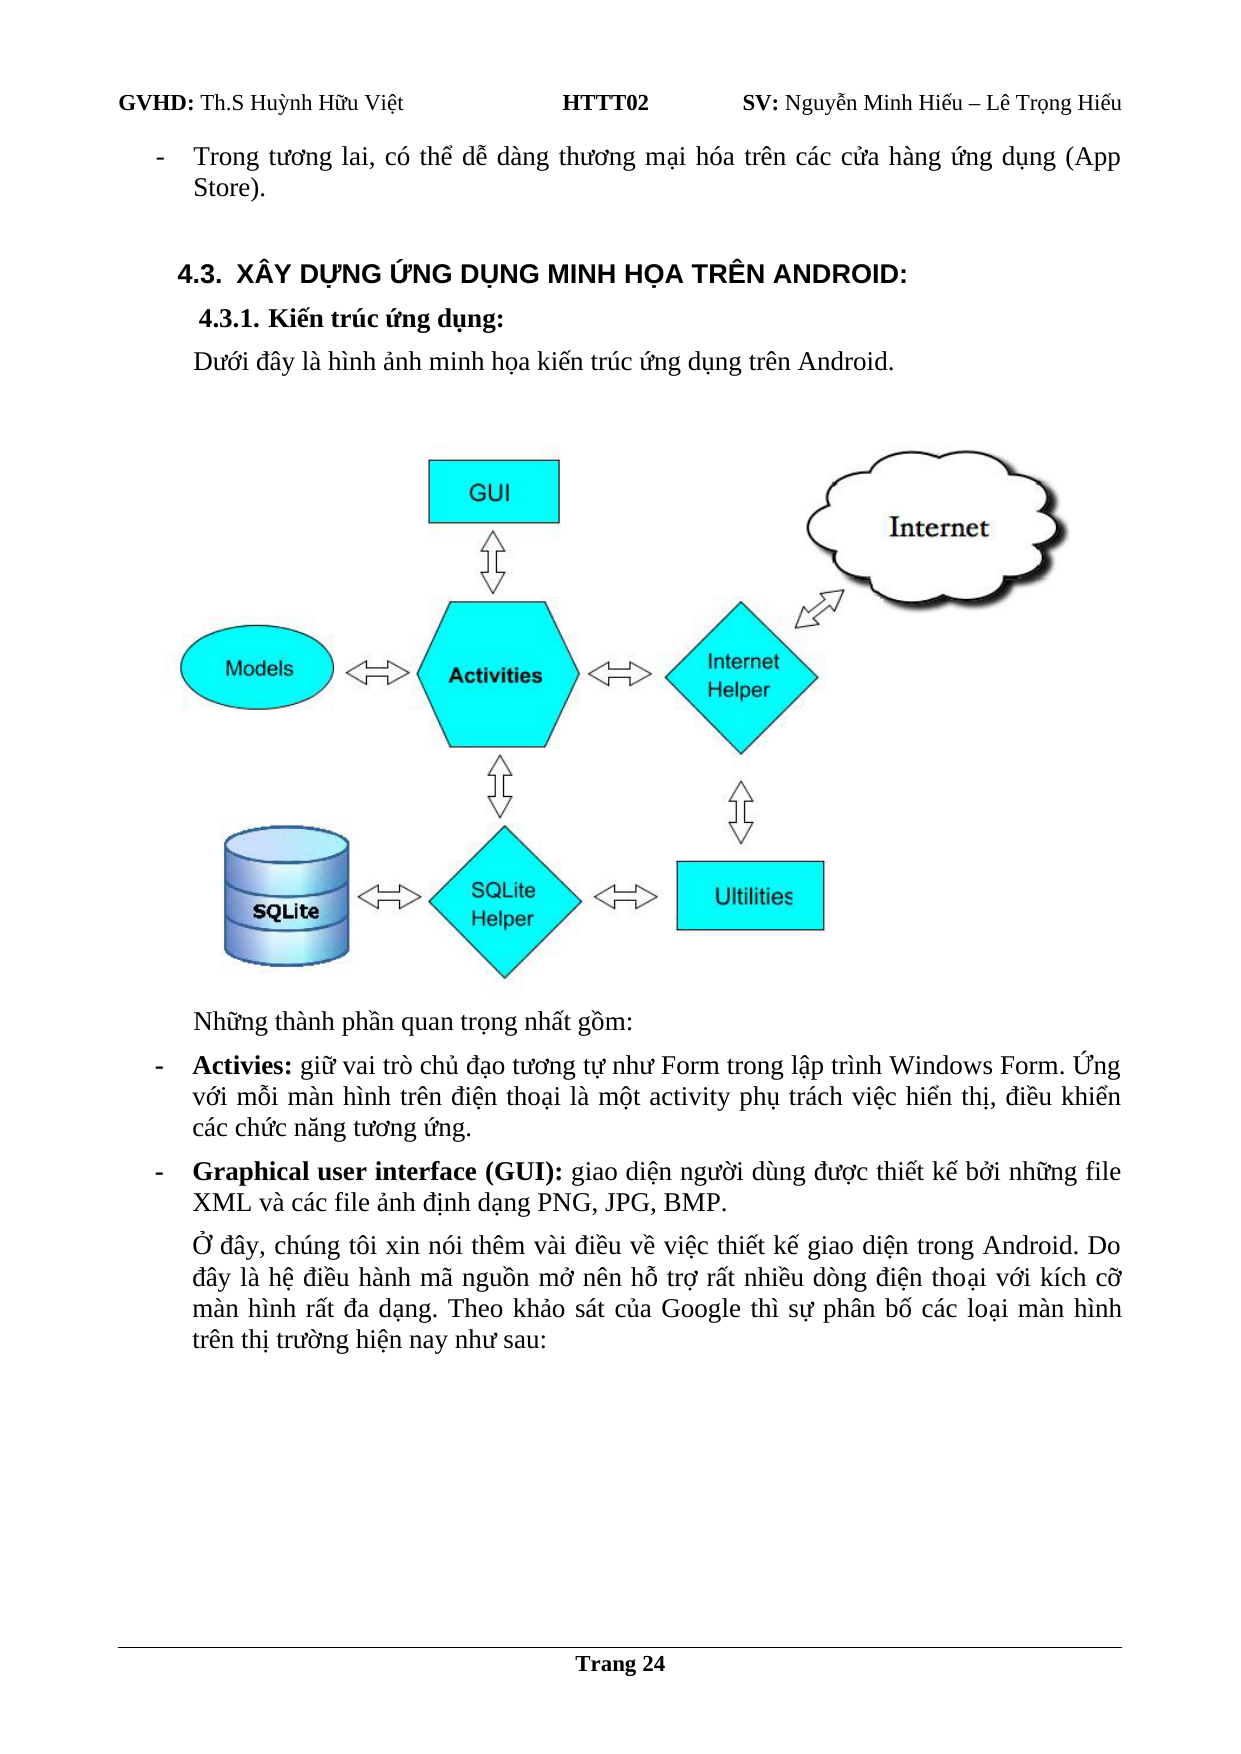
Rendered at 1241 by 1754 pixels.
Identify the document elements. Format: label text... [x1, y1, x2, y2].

subtitle XÂY DỰNG ỨNG DỤNG MINH HỌA TRÊN ANDROID: [177, 258, 1122, 289]
list Trong tương lai, có thể dễ dàng thương mại hóa trên các cửa hàng ứng dụng (App Store). [156, 140, 1122, 202]
subtitle Kiến trúc ứng dụng: [199, 302, 1122, 333]
text Ở đây, chúng tôi xin nói thêm vài điều về việc thiết kế giao diện trong Android. Do đây là hệ điều hành mã nguồn mở nên hỗ trợ rất nhiều dòng điện thoại với kích cỡ màn hình rất đa dạng. Theo khảo sát của Google thì sự phân bố các loại màn hình trên thị trường hiện nay như sau: [192, 1229, 1122, 1354]
list Activies: giữ vai trò chủ đạo tương tự như Form trong lập trình Windows Form. Ứng với mỗi màn hình trên điện thoại là một activity phụ trách việc hiển thị, điều khiển các chức năng tương ứng. [154, 1049, 1122, 1142]
text Dưới đây là hình ảnh minh họa kiến trúc ứng dụng trên Android. [118, 346, 1122, 377]
text Những thành phần quan trọng nhất gồm: [118, 1005, 1122, 1036]
list Graphical user interface (GUI): giao diện người dùng được thiết kế bởi những file XML và các file ảnh định dạng PNG, JPG, BMP. [154, 1155, 1122, 1217]
picture [145, 389, 1095, 993]
